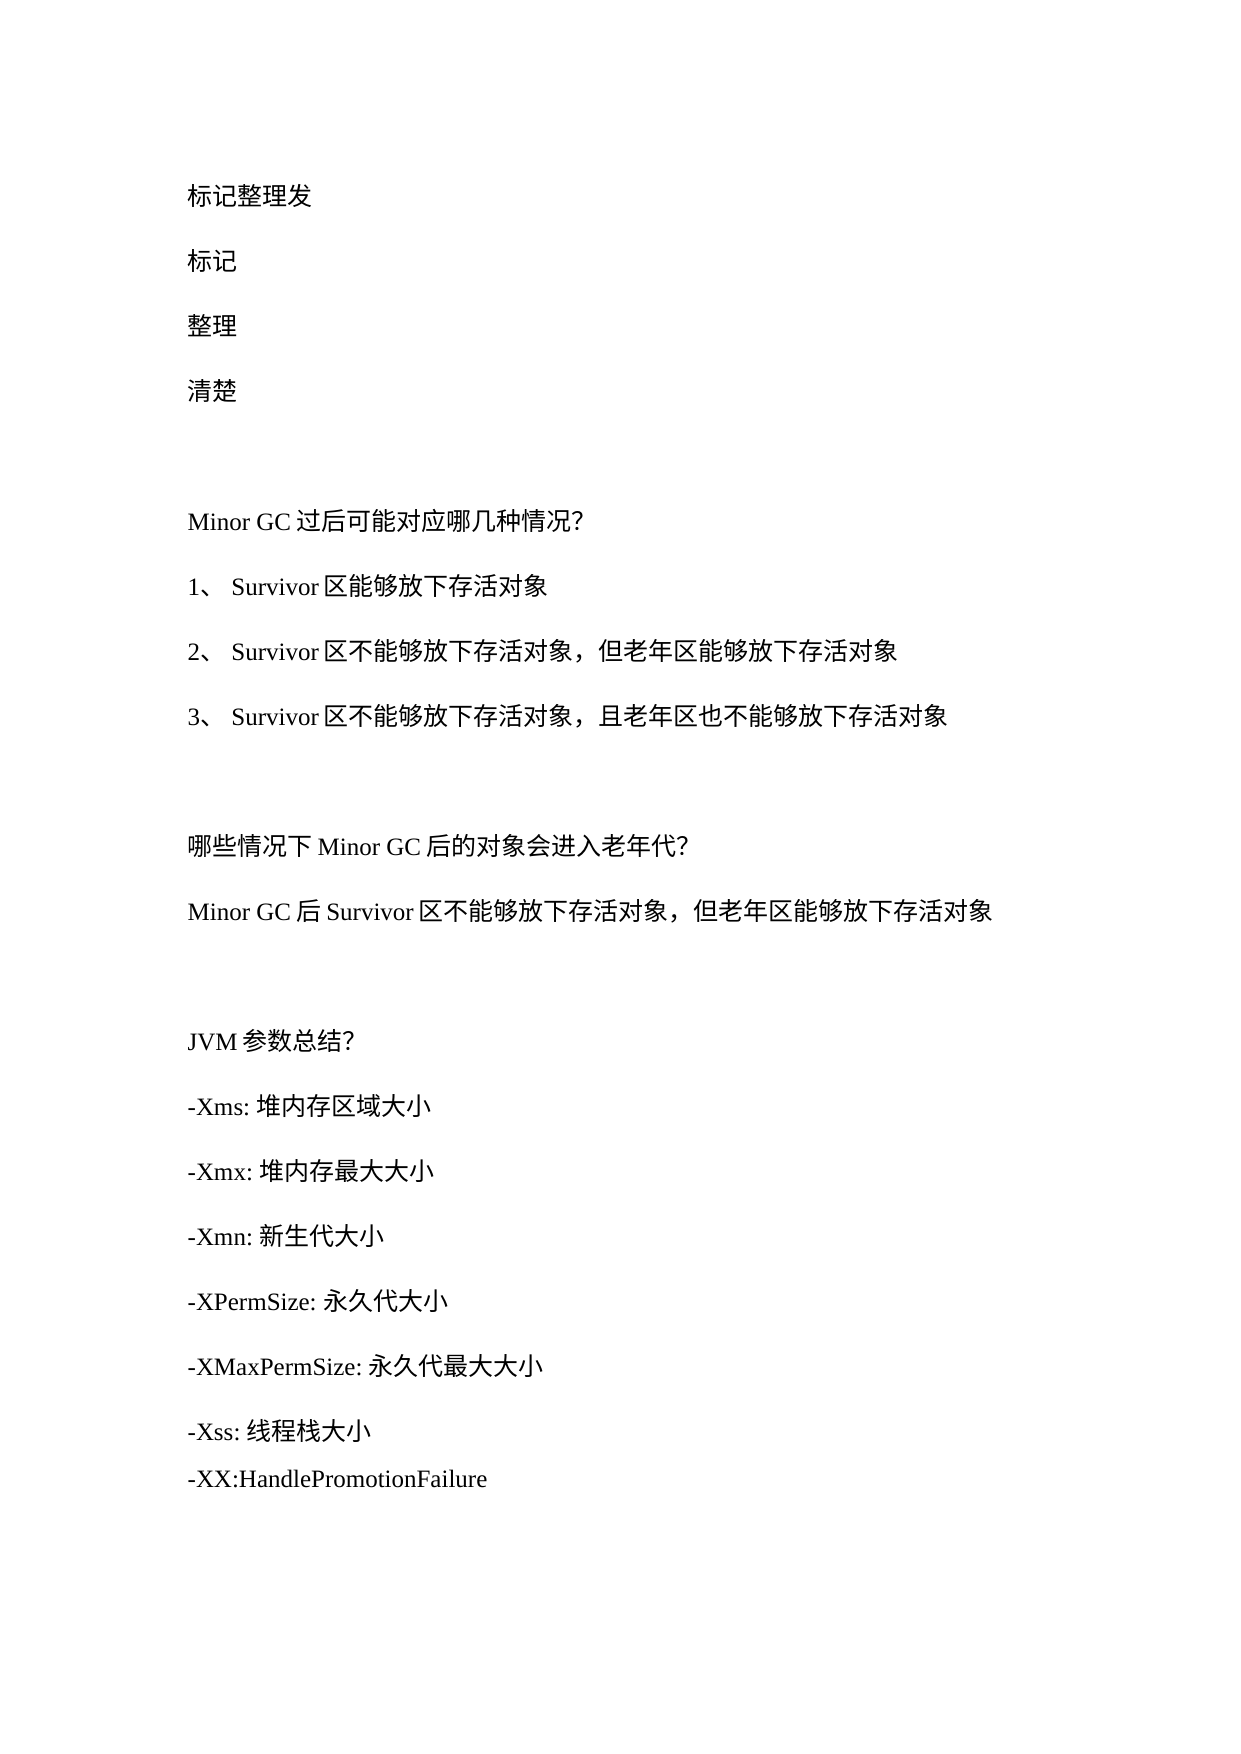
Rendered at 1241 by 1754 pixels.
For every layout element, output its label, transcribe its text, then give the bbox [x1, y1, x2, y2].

text 标记整理发 [187, 162, 1053, 227]
text 清楚 [187, 357, 1053, 422]
text 整理 [187, 292, 1053, 357]
text Minor GC后Survivor区不能够放下存活对象，但老年区能够放下存活对象 [187, 877, 1053, 942]
text Minor GC过后可能对应哪几种情况？ [187, 487, 1053, 552]
text -Xmn: 新生代大小 [187, 1202, 1053, 1267]
text JVM参数总结？ [187, 1007, 1053, 1072]
text -Xmx: 堆内存最大大小 [187, 1137, 1053, 1202]
text 哪些情况下Minor GC后的对象会进入老年代？ [187, 812, 1053, 877]
list Survivor区不能够放下存活对象，且老年区也不能够放下存活对象 [187, 682, 1053, 747]
text -XX:HandlePromotionFailure [187, 1462, 1053, 1494]
text -XPermSize: 永久代大小 [187, 1267, 1053, 1332]
text 标记 [187, 227, 1053, 292]
text -Xss: 线程栈大小 [187, 1397, 1053, 1462]
text -Xms: 堆内存区域大小 [187, 1072, 1053, 1137]
text -XMaxPermSize: 永久代最大大小 [187, 1332, 1053, 1397]
list Survivor区不能够放下存活对象，但老年区能够放下存活对象 [187, 617, 1053, 682]
list Survivor区能够放下存活对象 [187, 552, 1053, 617]
